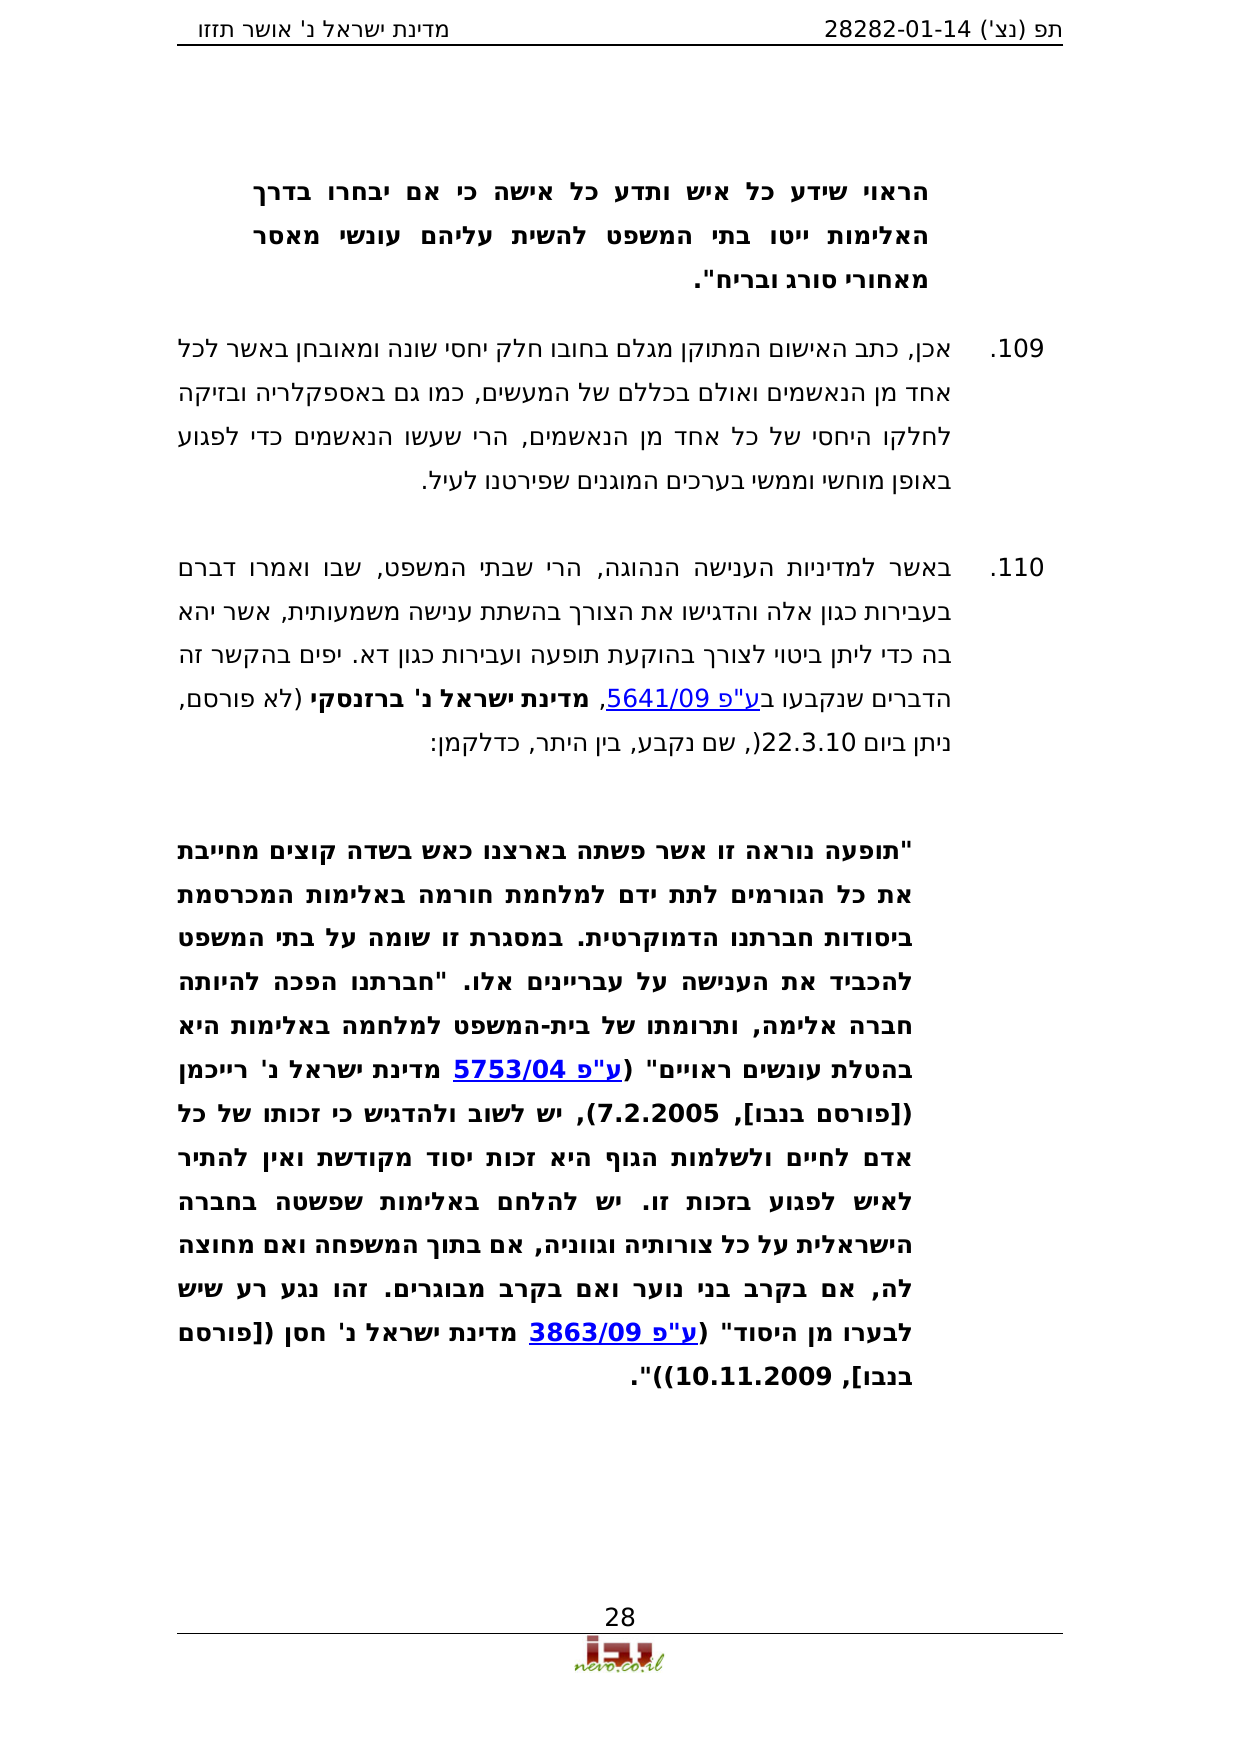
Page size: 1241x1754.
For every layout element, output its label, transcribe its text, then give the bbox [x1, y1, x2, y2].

picture [574, 1635, 666, 1673]
list אכן, כתב האישום המתוקן מגלם בחובו חלק יחסי שונה ומאובחן באשר לכל אחד מן הנאשמים ואולם בכללם של המעשים, כמו גם באספקלריה ובזיקה לחלקו היחסי של כל אחד מן הנאשמים, הרי שעשו הנאשמים כדי לפגוע באופן מוחשי וממשי בערכים המוגנים שפירטנו לעיל. [177, 334, 989, 495]
list באשר למדיניות הענישה הנהוגה, הרי שבתי המשפט, שבו ואמרו דברם בעבירות כגון אלה והדגישו את הצורך בהשתת ענישה משמעותית, אשר יהא בה כדי ליתן ביטוי לצורך בהוקעת תופעה ועבירות כגון דא. יפים בהקשר זה הדברים שנקבעו בע"פ 5641/09, מדינת ישראל נ' ברזנסקי (לא פורסם, ניתן ביום 22.3.10(, שם נקבע, בין היתר, כדלקמן: [177, 553, 989, 757]
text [252, 177, 929, 294]
text "תופעה נוראה זו אשר פשתה בארצנו כאש בשדה קוצים מחייבת את כל הגורמים לתת ידם למלחמת חורמה באלימות המכרסמת ביסודות חברתנו הדמוקרטית. במסגרת זו שומה על בתי המשפט להכביד את הענישה על עבריינים אלו. "חברתנו הפכה להיותה חברה אלימה, ותרומתו של בית-המשפט למלחמה באלימות היא בהטלת עונשים ראויים" (ע"פ 5753/04 מדינת ישראל נ' רייכמן ([פורסם בנבו], 7.2.2005), יש לשוב ולהדגיש כי זכותו של כל אדם לחיים ולשלמות הגוף היא זכות יסוד מקודשת ואין להתיר לאיש לפגוע בזכות זו. יש להלחם באלימות שפשטה בחברה הישראלית על כל צורותיה וגווניה, אם בתוך המשפחה ואם מחוצה לה, אם בקרב בני נוער ואם בקרב מבוגרים. זהו נגע רע שיש לבערו מן היסוד" (ע"פ 3863/09 מדינת ישראל נ' חסן ([פורסם בנבו], 10.11.2009))". [177, 836, 913, 1391]
